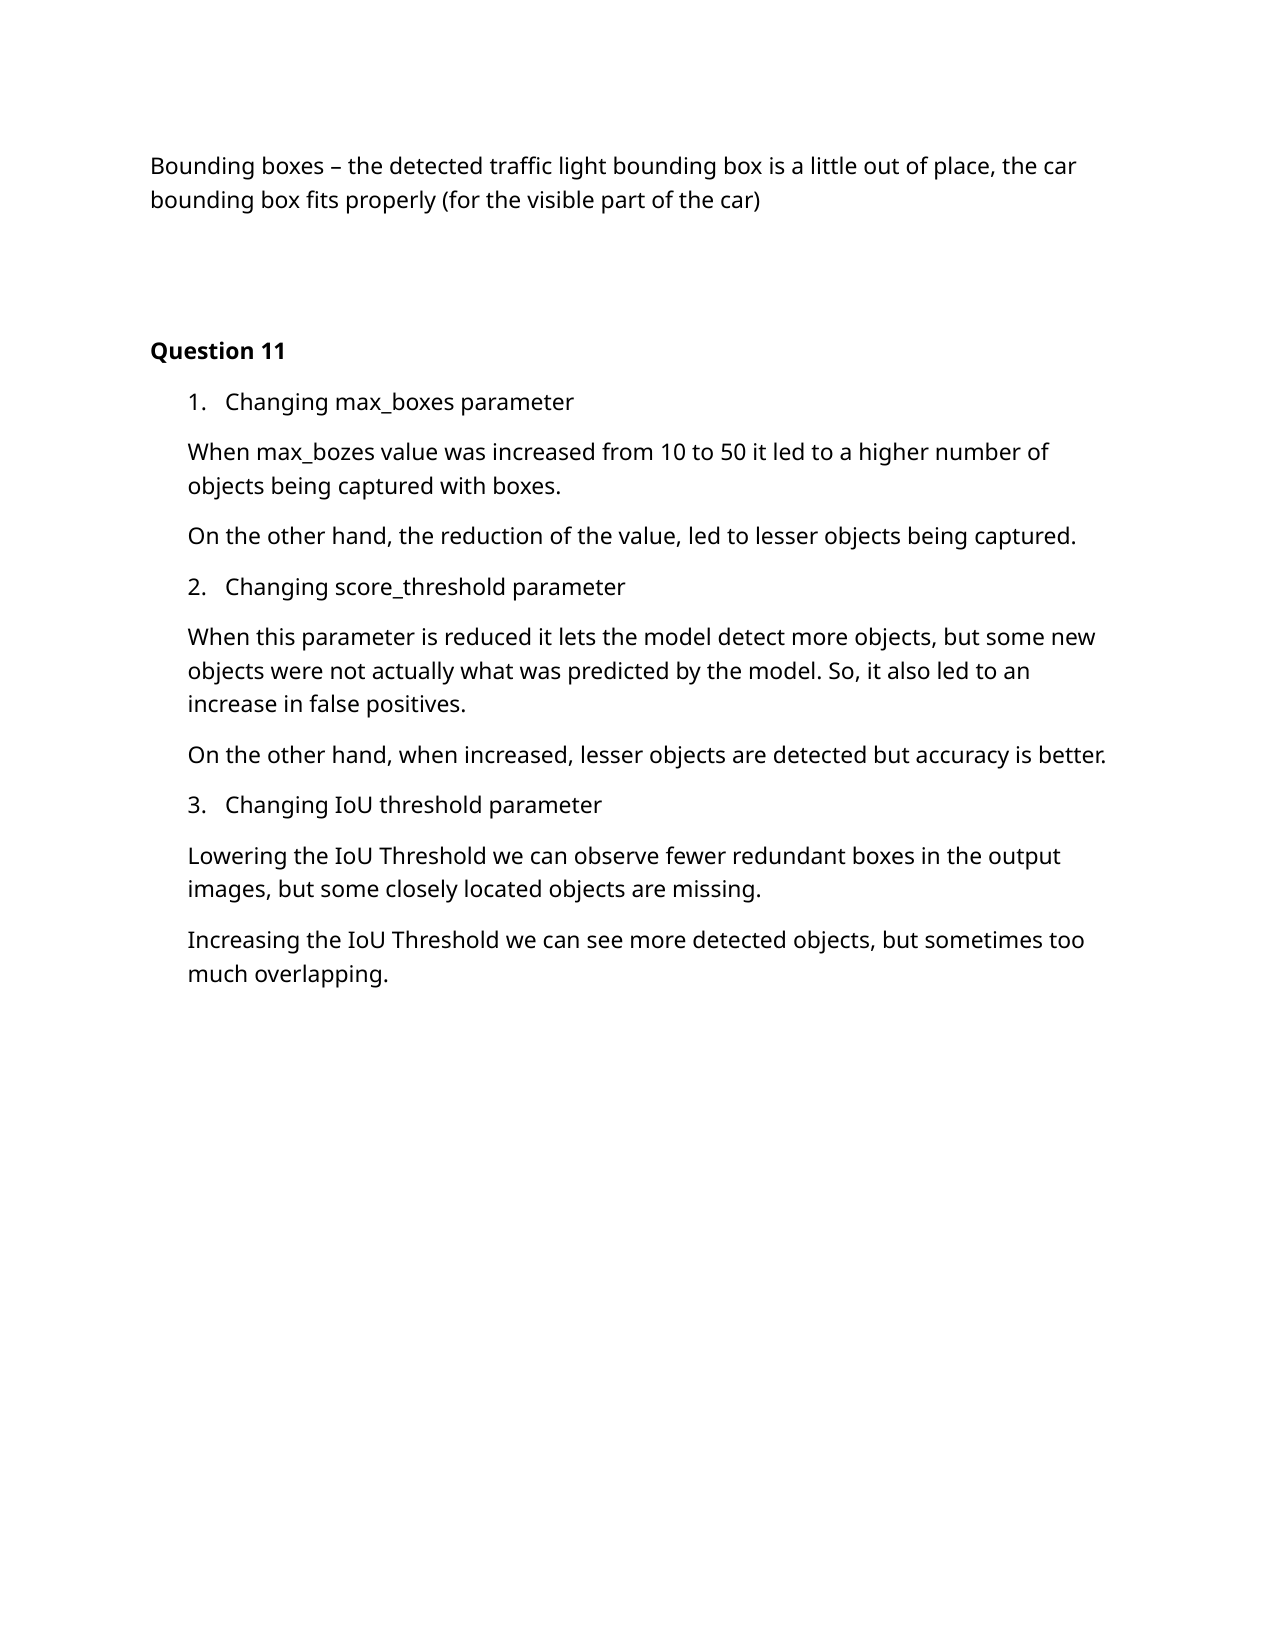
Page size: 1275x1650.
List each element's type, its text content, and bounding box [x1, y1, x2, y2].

list Changing max_boxes parameter [187, 385, 1125, 417]
text When this parameter is reduced it lets the model detect more objects, but some new objects were not actually what was predicted by the model. So, it also led to an increase in false positives. [187, 621, 1125, 719]
list Changing score_threshold parameter [187, 570, 1125, 602]
text Question 11 [150, 335, 1125, 366]
list Changing IoU threshold parameter [187, 789, 1125, 820]
text Bounding boxes – the detected traffic light bounding box is a little out of place, the car bounding box fits properly (for the visible part of the car) [150, 150, 1125, 215]
text When max_bozes value was increased from 10 to 50 it led to a higher number of objects being captured with boxes. [187, 436, 1125, 501]
text On the other hand, when increased, lesser objects are detected but accuracy is better. [187, 739, 1125, 770]
text Lowering the IoU Threshold we can observe fewer redundant boxes in the output images, but some closely located objects are missing. [187, 839, 1125, 904]
text On the other hand, the reduction of the value, led to lesser objects being captured. [187, 520, 1125, 551]
text Increasing the IoU Threshold we can see more detected objects, but sometimes too much overlapping. [187, 924, 1125, 989]
